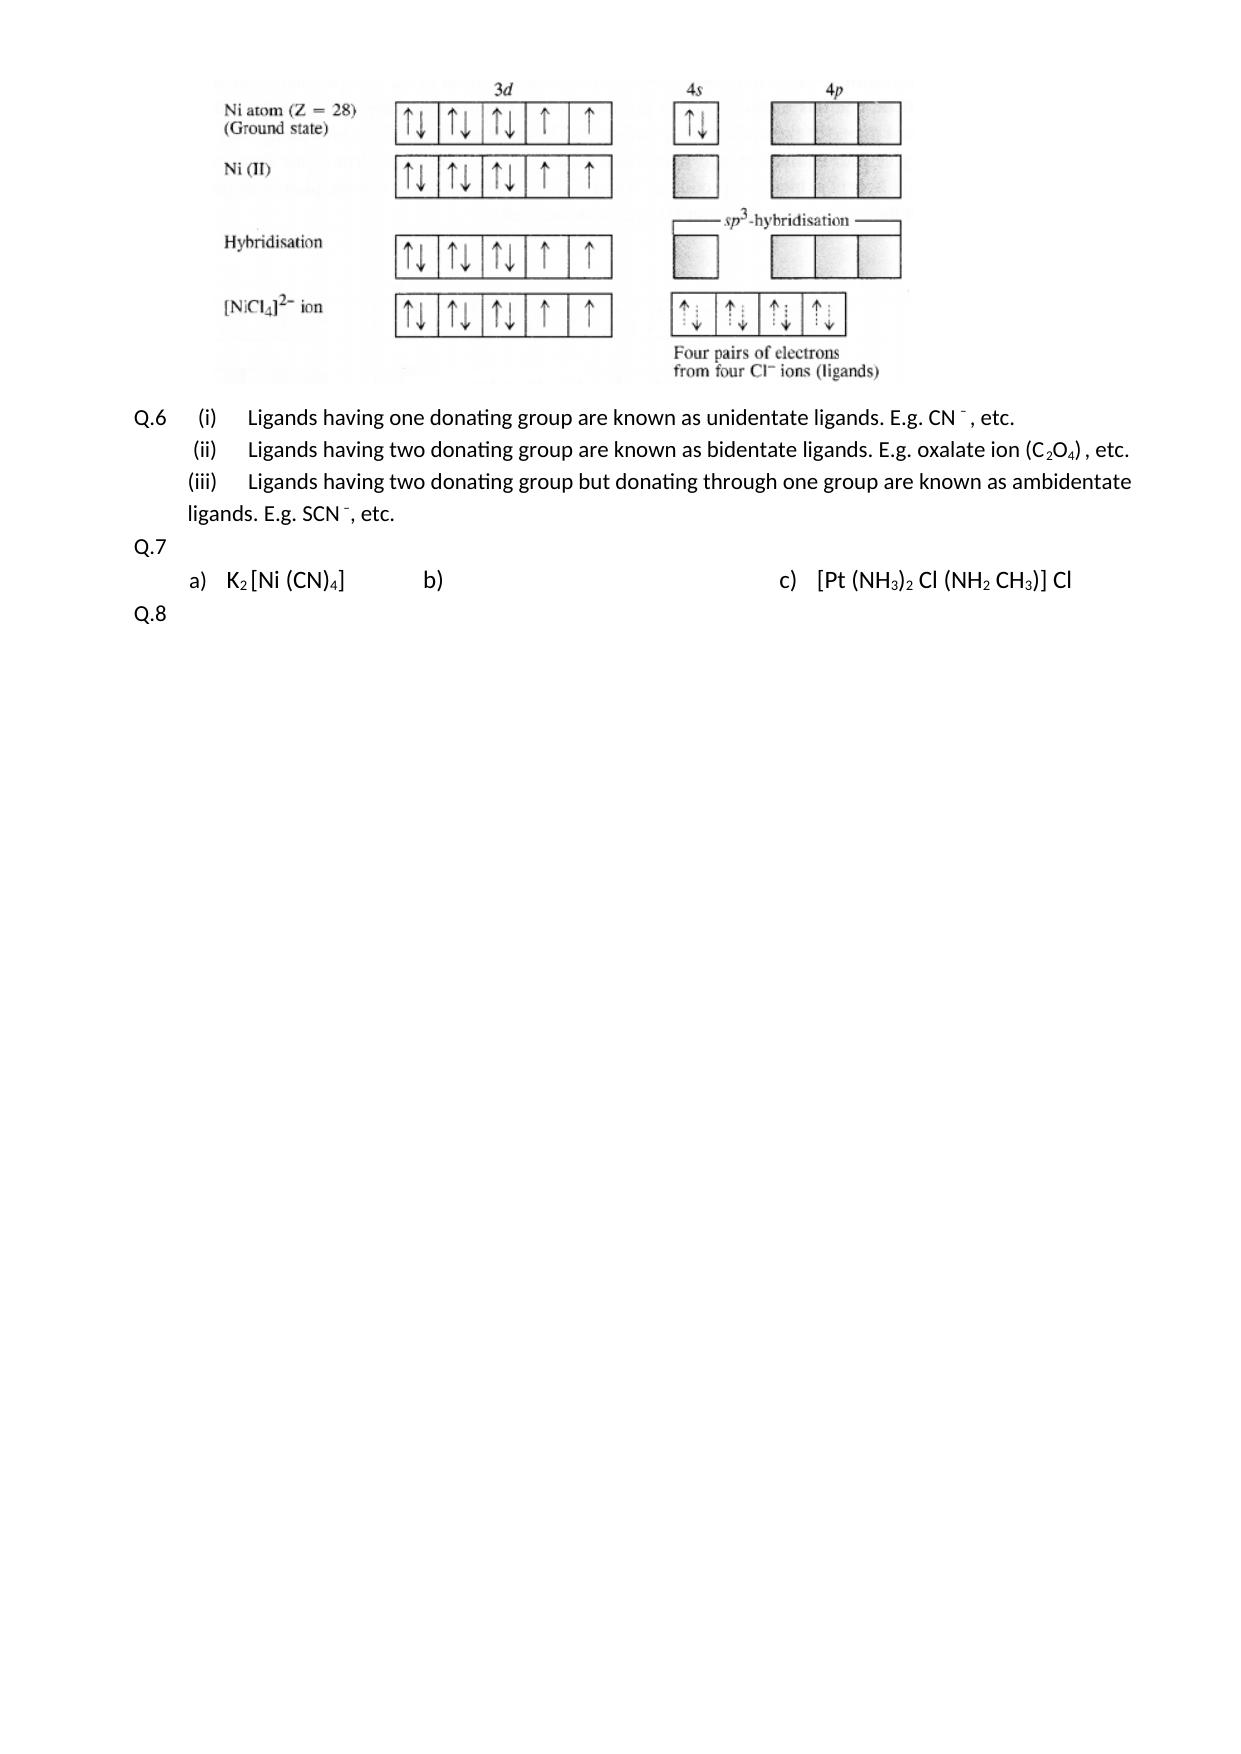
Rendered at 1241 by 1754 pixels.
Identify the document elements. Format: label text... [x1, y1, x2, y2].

list (ii) Ligands having two donating group are known as bidentate ligands. E.g. oxalate ion (C2O4) , etc. [187, 435, 1165, 463]
table_header [421, 564, 778, 599]
table_header [Pt (NH3)2 Cl (NH2 CH3)] Cl [778, 564, 1202, 599]
picture [187, 75, 939, 399]
list (iii) Ligands having two donating group but donating through one group are known as ambidentate ligands. E.g. SCN –, etc. [187, 467, 1165, 528]
list (i) Ligands having one donating group are known as unidentate ligands. E.g. CN – , etc. [150, 403, 1165, 431]
table_header K2 [Ni (CN)4] [188, 564, 421, 599]
